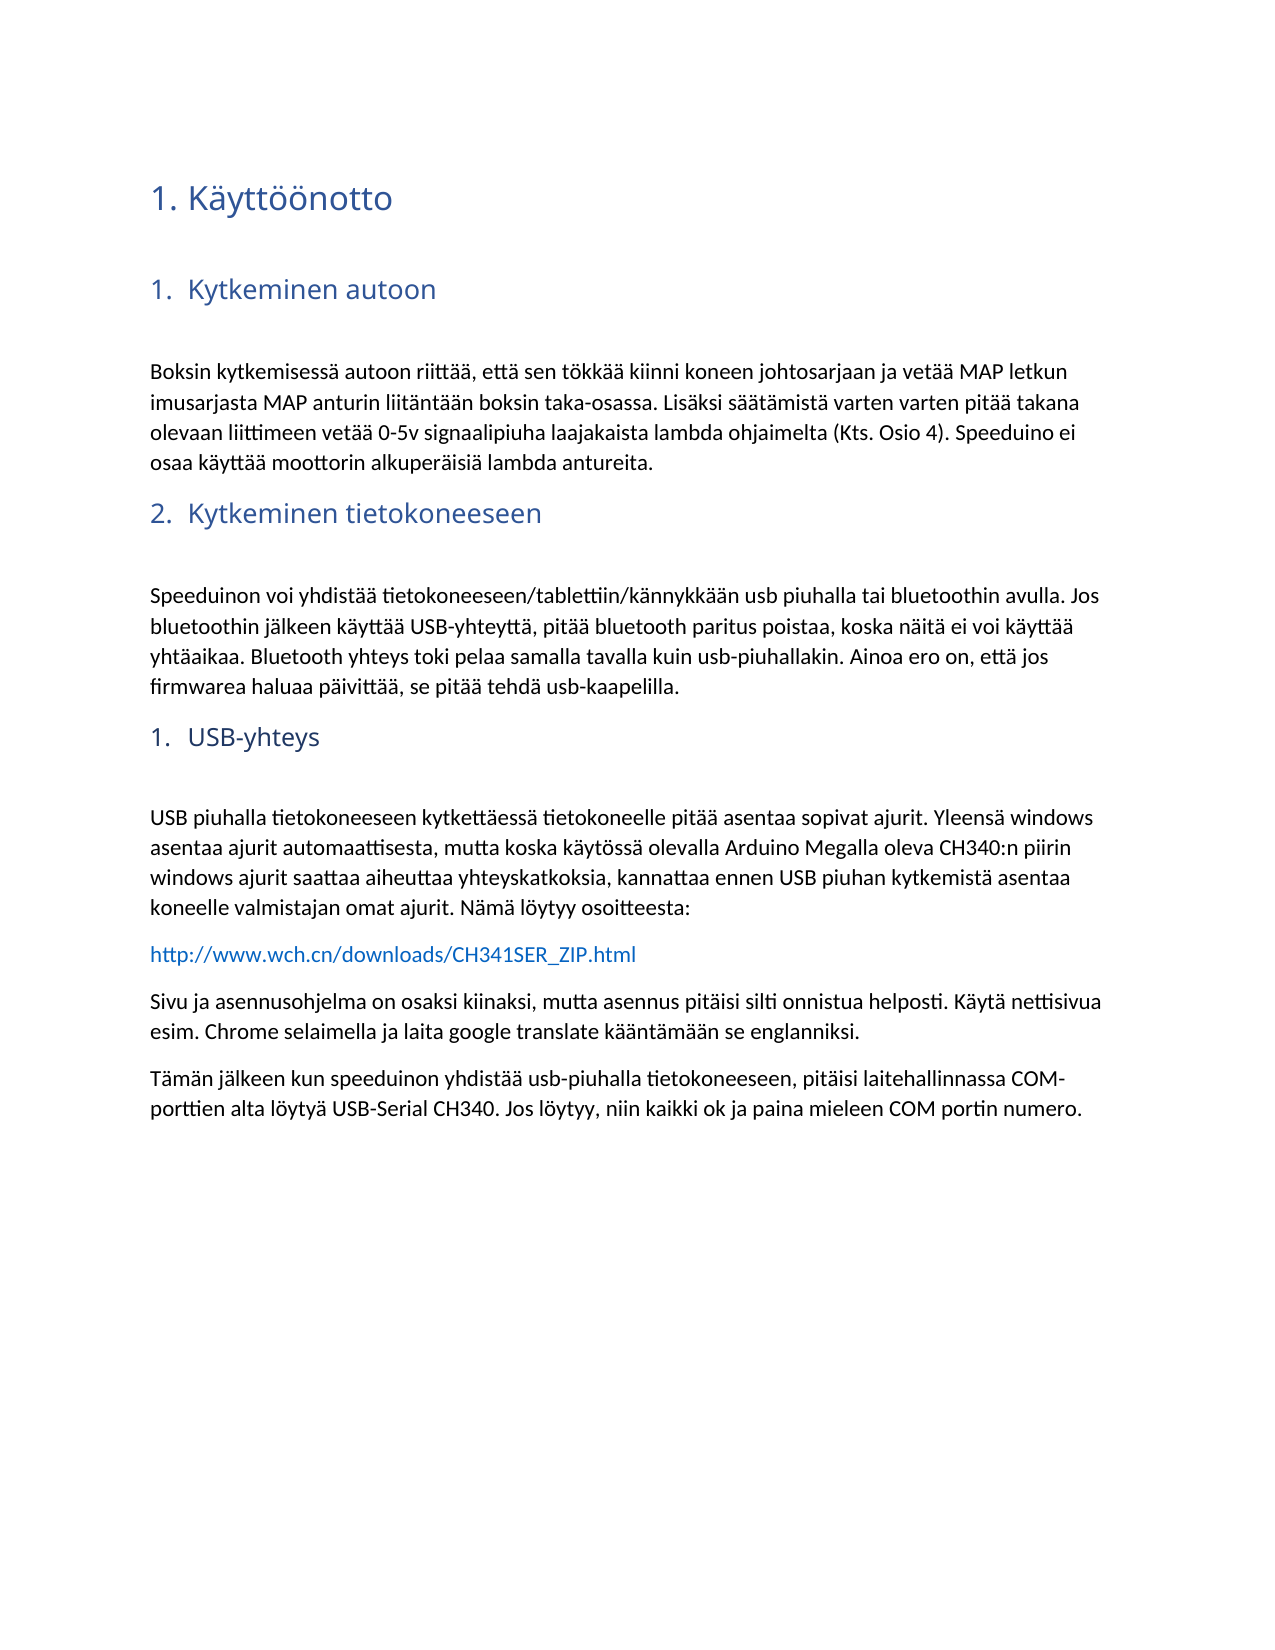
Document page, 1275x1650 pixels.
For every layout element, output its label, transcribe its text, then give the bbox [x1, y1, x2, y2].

text Sivu ja asennusohjelma on osaksi kiinaksi, mutta asennus pitäisi silti onnistua helposti. Käytä nettisivua esim. Chrome selaimella ja laita google translate kääntämään se englanniksi. [150, 987, 1125, 1045]
subtitle USB-yhteys [150, 719, 1125, 753]
text Speeduinon voi yhdistää tietokoneeseen/tablettiin/kännykkään usb piuhalla tai bluetoothin avulla. Jos bluetoothin jälkeen käyttää USB-yhteyttä, pitää bluetooth paritus poistaa, koska näitä ei voi käyttää yhtäaikaa. Bluetooth yhteys toki pelaa samalla tavalla kuin usb-piuhallakin. Ainoa ero on, että jos firmwarea haluaa päivittää, se pitää tehdä usb-kaapelilla. [150, 582, 1125, 700]
text Tämän jälkeen kun speeduinon yhdistää usb-piuhalla tietokoneeseen, pitäisi laitehallinnassa COM-porttien alta löytyä USB-Serial CH340. Jos löytyy, niin kaikki ok ja paina mieleen COM portin numero. [150, 1064, 1125, 1122]
subtitle Kytkeminen tietokoneeseen [150, 495, 1125, 532]
text USB piuhalla tietokoneeseen kytkettäessä tietokoneelle pitää asentaa sopivat ajurit. Yleensä windows asentaa ajurit automaattisesta, mutta koska käytössä olevalla Arduino Megalla oleva CH340:n piirin windows ajurit saattaa aiheuttaa yhteyskatkoksia, kannattaa ennen USB piuhan kytkemistä asentaa koneelle valmistajan omat ajurit. Nämä löytyy osoitteesta: [150, 803, 1125, 921]
text http://www.wch.cn/downloads/CH341SER_ZIP.html [150, 940, 1125, 968]
subtitle Käyttöönotto [150, 175, 1125, 220]
text Boksin kytkemisessä autoon riittää, että sen tökkää kiinni koneen johtosarjaan ja vetää MAP letkun imusarjasta MAP anturin liitäntään boksin taka-osassa. Lisäksi säätämistä varten varten pitää takana olevaan liittimeen vetää 0-5v signaalipiuha laajakaista lambda ohjaimelta (Kts. Osio 4). Speeduino ei osaa käyttää moottorin alkuperäisiä lambda antureita. [150, 357, 1125, 476]
subtitle Kytkeminen autoon [150, 271, 1125, 308]
